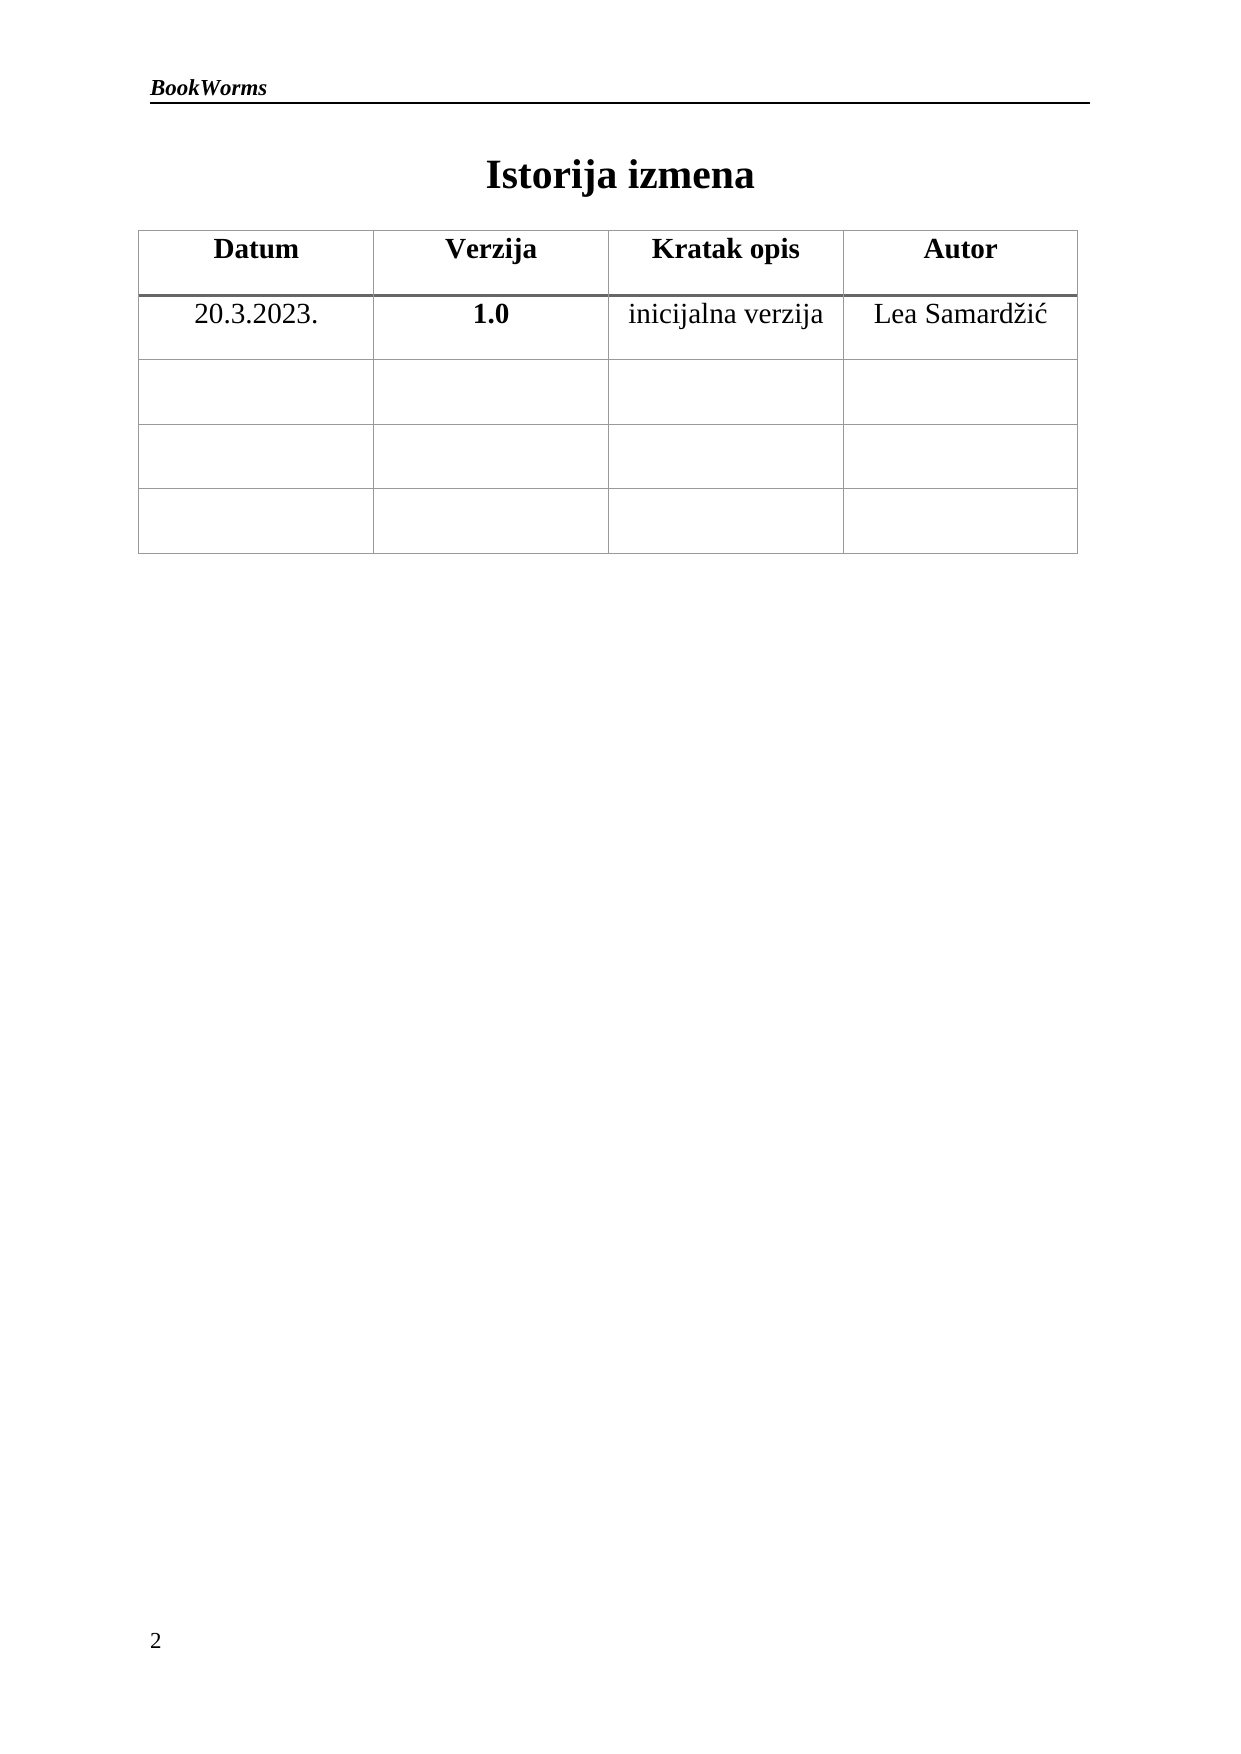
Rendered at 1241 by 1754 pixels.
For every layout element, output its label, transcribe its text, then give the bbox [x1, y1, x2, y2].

table_header Autor [844, 231, 1077, 293]
table_cell inicijalna verzija [609, 297, 843, 359]
table_cell [609, 360, 843, 424]
table_cell [374, 489, 608, 553]
table_cell [609, 425, 843, 488]
table_cell [844, 360, 1077, 424]
table_cell [139, 425, 373, 488]
table_header Datum [139, 231, 373, 293]
table_cell [844, 489, 1077, 553]
table_cell 1.0 [374, 297, 608, 359]
table_cell Lea Samardžić [844, 297, 1077, 359]
table_cell [139, 489, 373, 553]
table_header Kratak opis [609, 231, 843, 293]
table_cell [609, 489, 843, 553]
table_cell [374, 425, 608, 488]
text Istorija izmena [150, 150, 1090, 198]
table_header Verzija [374, 231, 608, 293]
table_cell [139, 360, 373, 424]
table_cell 20.3.2023. [139, 297, 373, 359]
table_cell [844, 425, 1077, 488]
table_cell [374, 360, 608, 424]
